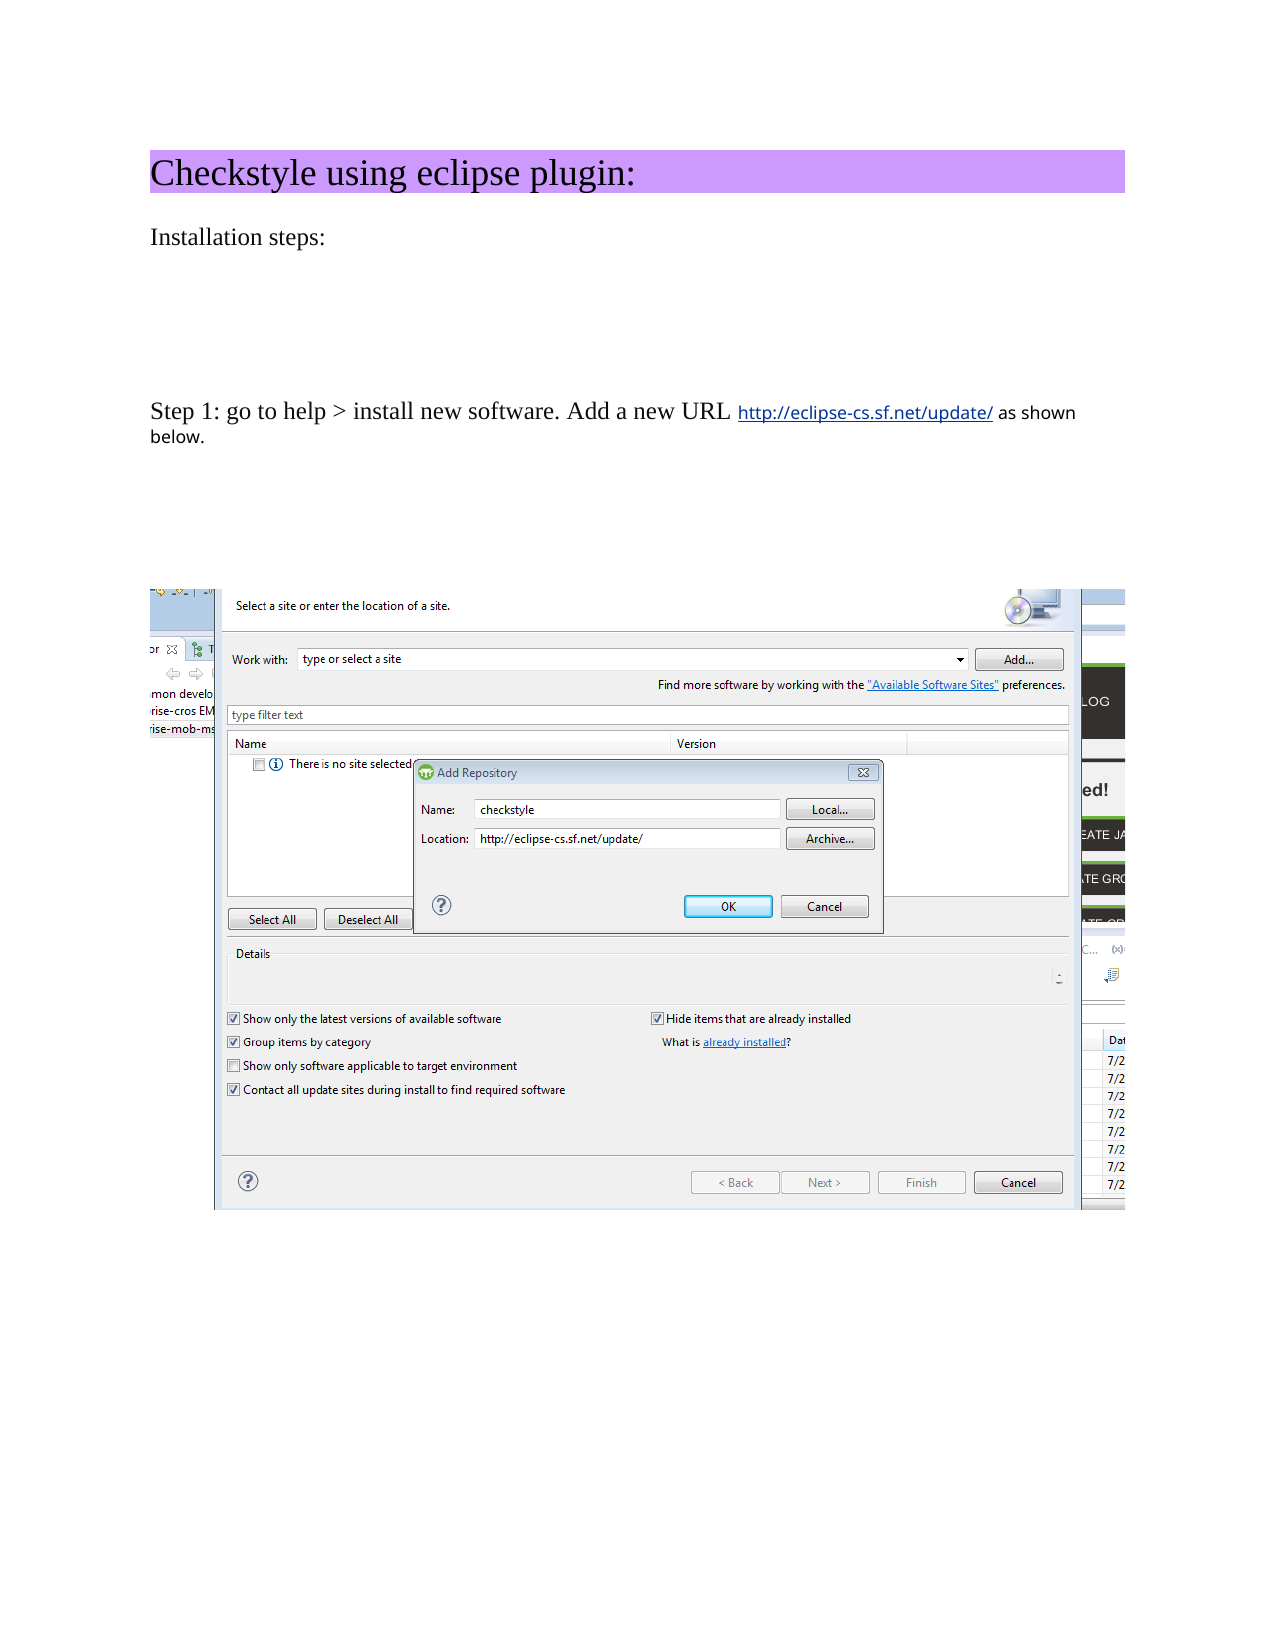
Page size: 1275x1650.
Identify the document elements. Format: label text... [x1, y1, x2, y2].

picture [150, 589, 1125, 1210]
text Step 1: go to help > install new software. Add a new URL http://eclipse-cs.sf.net/update/ as shown below. [150, 396, 1125, 449]
text Installation steps: [150, 222, 1125, 251]
text Checkstyle using eclipse plugin: [150, 150, 1125, 193]
